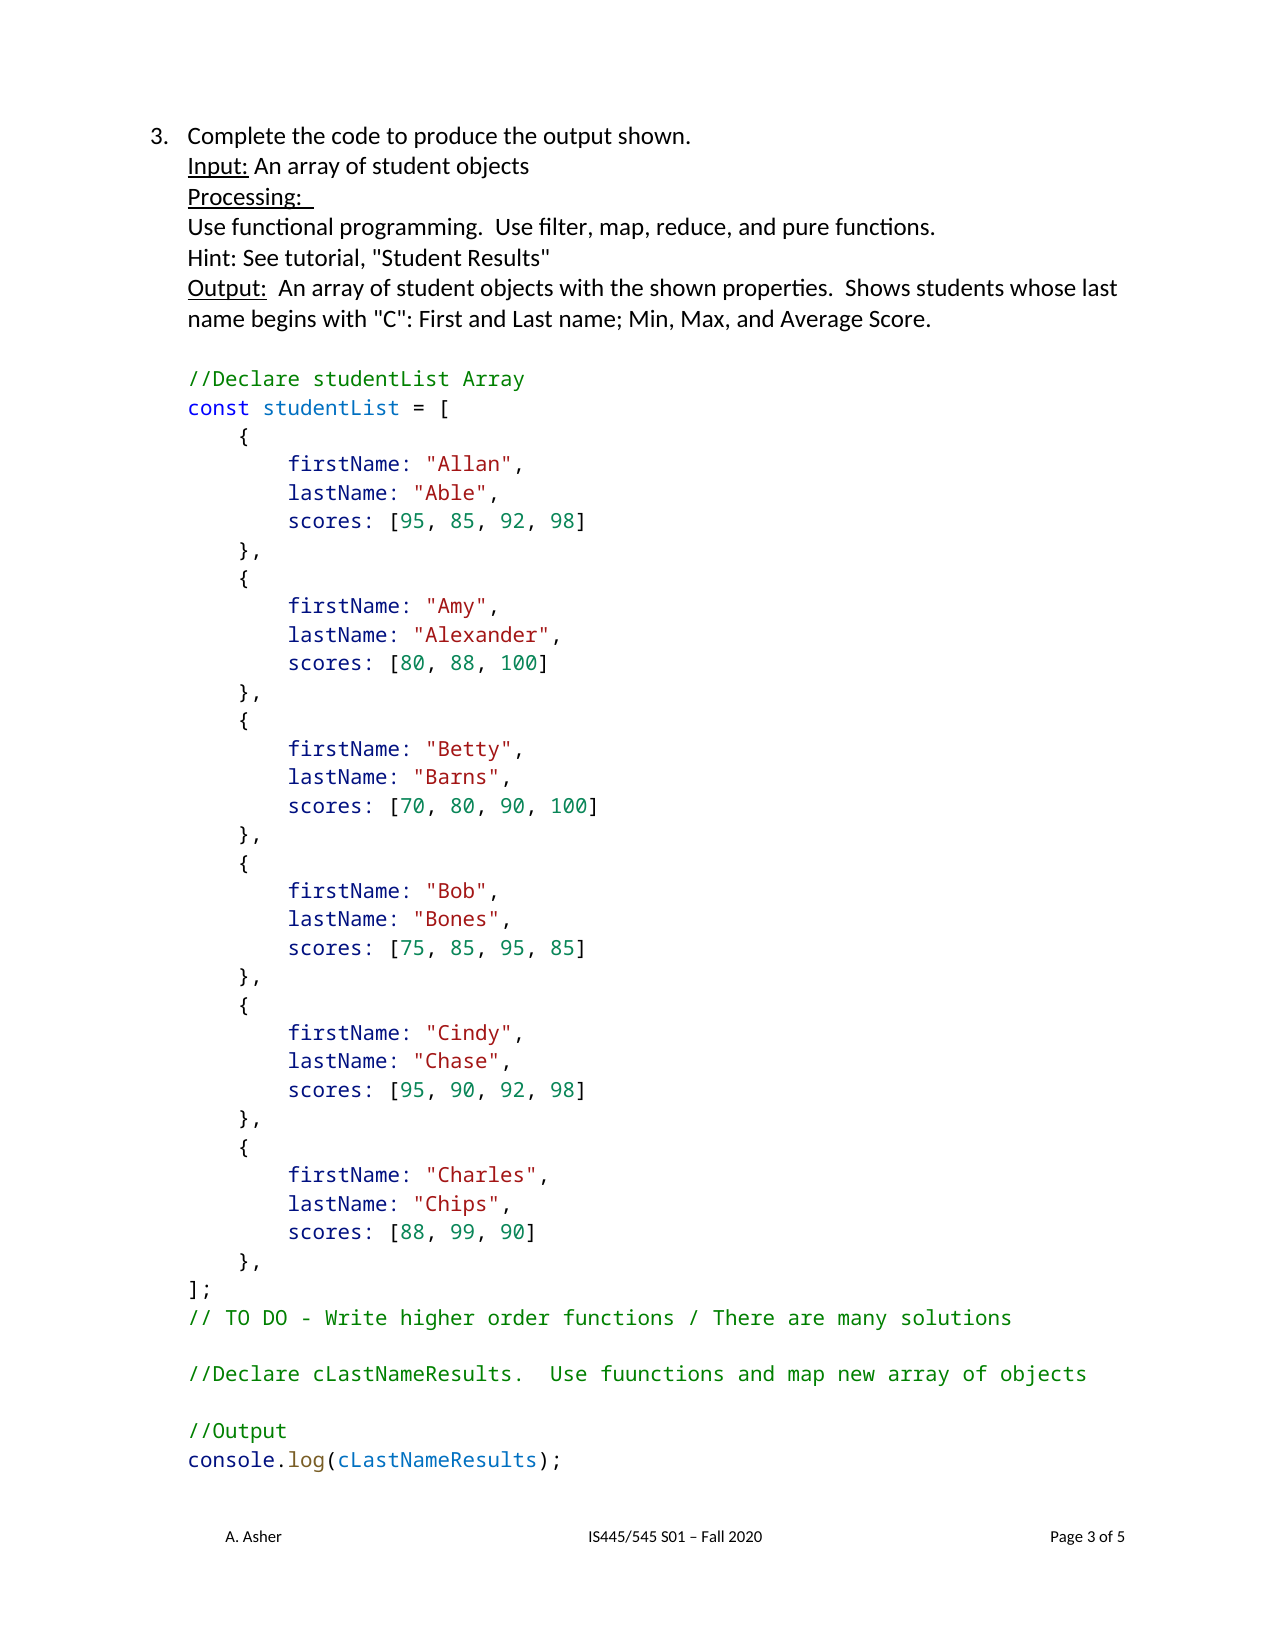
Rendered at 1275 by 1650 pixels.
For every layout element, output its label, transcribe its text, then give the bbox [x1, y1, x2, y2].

text lastName: "Chase", [187, 1047, 1125, 1075]
text }, [187, 1103, 1125, 1132]
text { [187, 1132, 1125, 1160]
text scores: [95, 85, 92, 98] [187, 506, 1125, 535]
list Complete the code to produce the output shown. [150, 120, 1125, 151]
text lastName: "Bones", [187, 904, 1125, 933]
text { [187, 421, 1125, 449]
text firstName: "Bob", [187, 876, 1125, 904]
text }, [187, 677, 1125, 705]
list Processing: [187, 181, 1125, 212]
text scores: [75, 85, 95, 85] [187, 933, 1125, 961]
text // TO DO - Write higher order functions / There are many solutions [187, 1303, 1125, 1331]
text scores: [80, 88, 100] [187, 648, 1125, 677]
text { [187, 563, 1125, 592]
text firstName: "Allan", [187, 449, 1125, 478]
text //Output [187, 1416, 1125, 1445]
text lastName: "Chips", [187, 1189, 1125, 1217]
text }, [187, 961, 1125, 990]
text }, [187, 535, 1125, 563]
text lastName: "Barns", [187, 762, 1125, 791]
text lastName: "Able", [187, 478, 1125, 506]
text { [187, 705, 1125, 734]
list Use functional programming. Use filter, map, reduce, and pure functions. [187, 212, 1125, 242]
text }, [187, 819, 1125, 848]
text lastName: "Alexander", [187, 620, 1125, 648]
text //Declare cLastNameResults. Use fuunctions and map new array of objects [187, 1359, 1125, 1388]
text firstName: "Betty", [187, 734, 1125, 762]
text { [187, 990, 1125, 1018]
text scores: [70, 80, 90, 100] [187, 791, 1125, 819]
list Input: An array of student objects [187, 151, 1125, 181]
text { [187, 848, 1125, 876]
text scores: [95, 90, 92, 98] [187, 1075, 1125, 1103]
text firstName: "Charles", [187, 1160, 1125, 1189]
text //Declare studentList Array [187, 364, 1125, 393]
text const studentList = [ [187, 393, 1125, 421]
text console.log(cLastNameResults); [187, 1445, 1125, 1473]
list Hint: See tutorial, "Student Results" [187, 242, 1125, 273]
text }, [187, 1246, 1125, 1274]
text firstName: "Cindy", [187, 1018, 1125, 1047]
list Output: An array of student objects with the shown properties. Shows students whose last name begins with "C": First and Last name; Min, Max, and Average Score. [187, 273, 1125, 334]
text scores: [88, 99, 90] [187, 1217, 1125, 1246]
text firstName: "Amy", [187, 592, 1125, 620]
text ]; [187, 1274, 1125, 1303]
